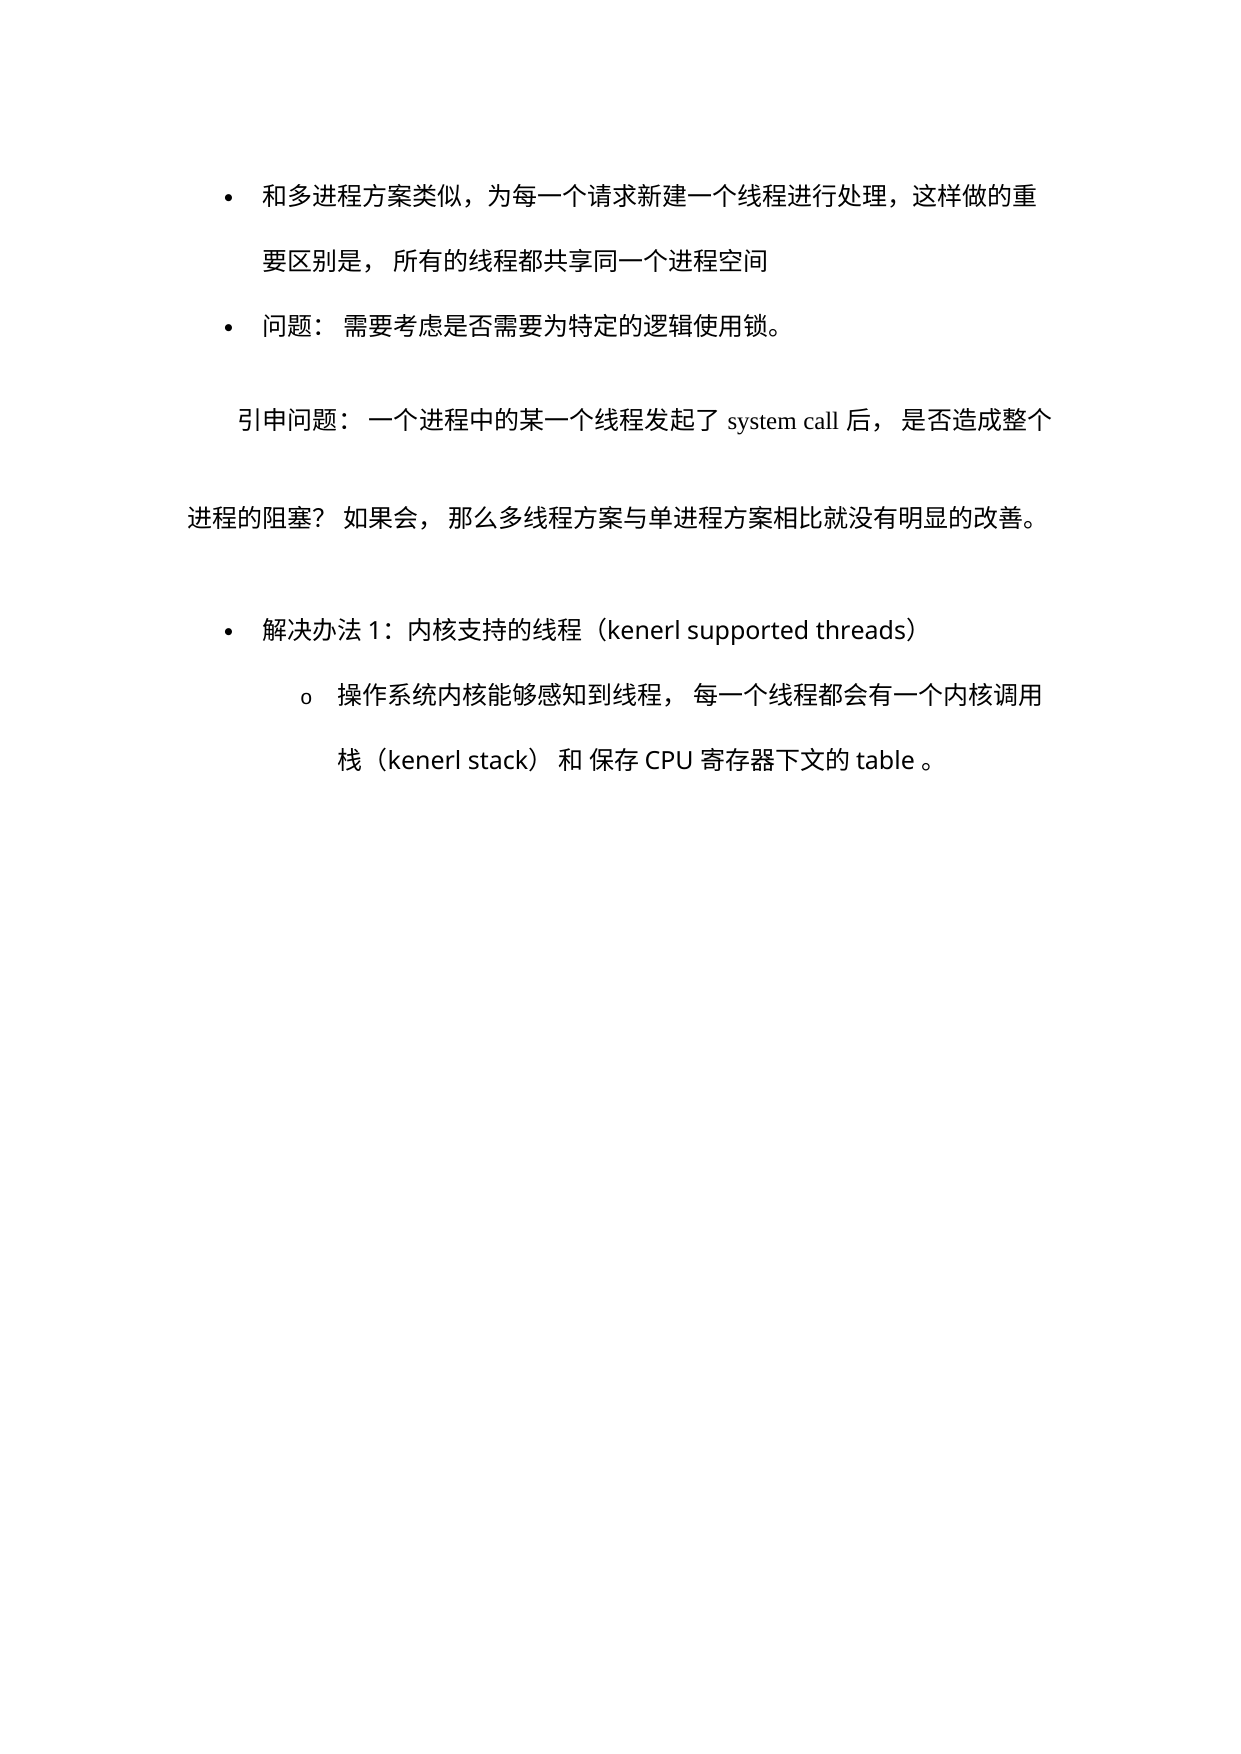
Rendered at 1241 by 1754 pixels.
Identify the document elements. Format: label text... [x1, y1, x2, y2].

list 和多进程方案类似，为每一个请求新建一个线程进行处理，这样做的重要区别是， 所有的线程都共享同一个进程空间 [225, 162, 1053, 292]
text 引申问题： 一个进程中的某一个线程发起了 system call 后， 是否造成整个进程的阻塞？ 如果会， 那么多线程方案与单进程方案相比就没有明显的改善。 [187, 386, 1053, 549]
list 解决办法1：内核支持的线程（kenerl supported threads） [225, 596, 1053, 661]
list 问题： 需要考虑是否需要为特定的逻辑使用锁。 [225, 292, 1053, 357]
list 操作系统内核能够感知到线程， 每一个线程都会有一个内核调用栈（kenerl stack） 和 保存CPU 寄存器下文的 table 。 [300, 661, 1053, 791]
